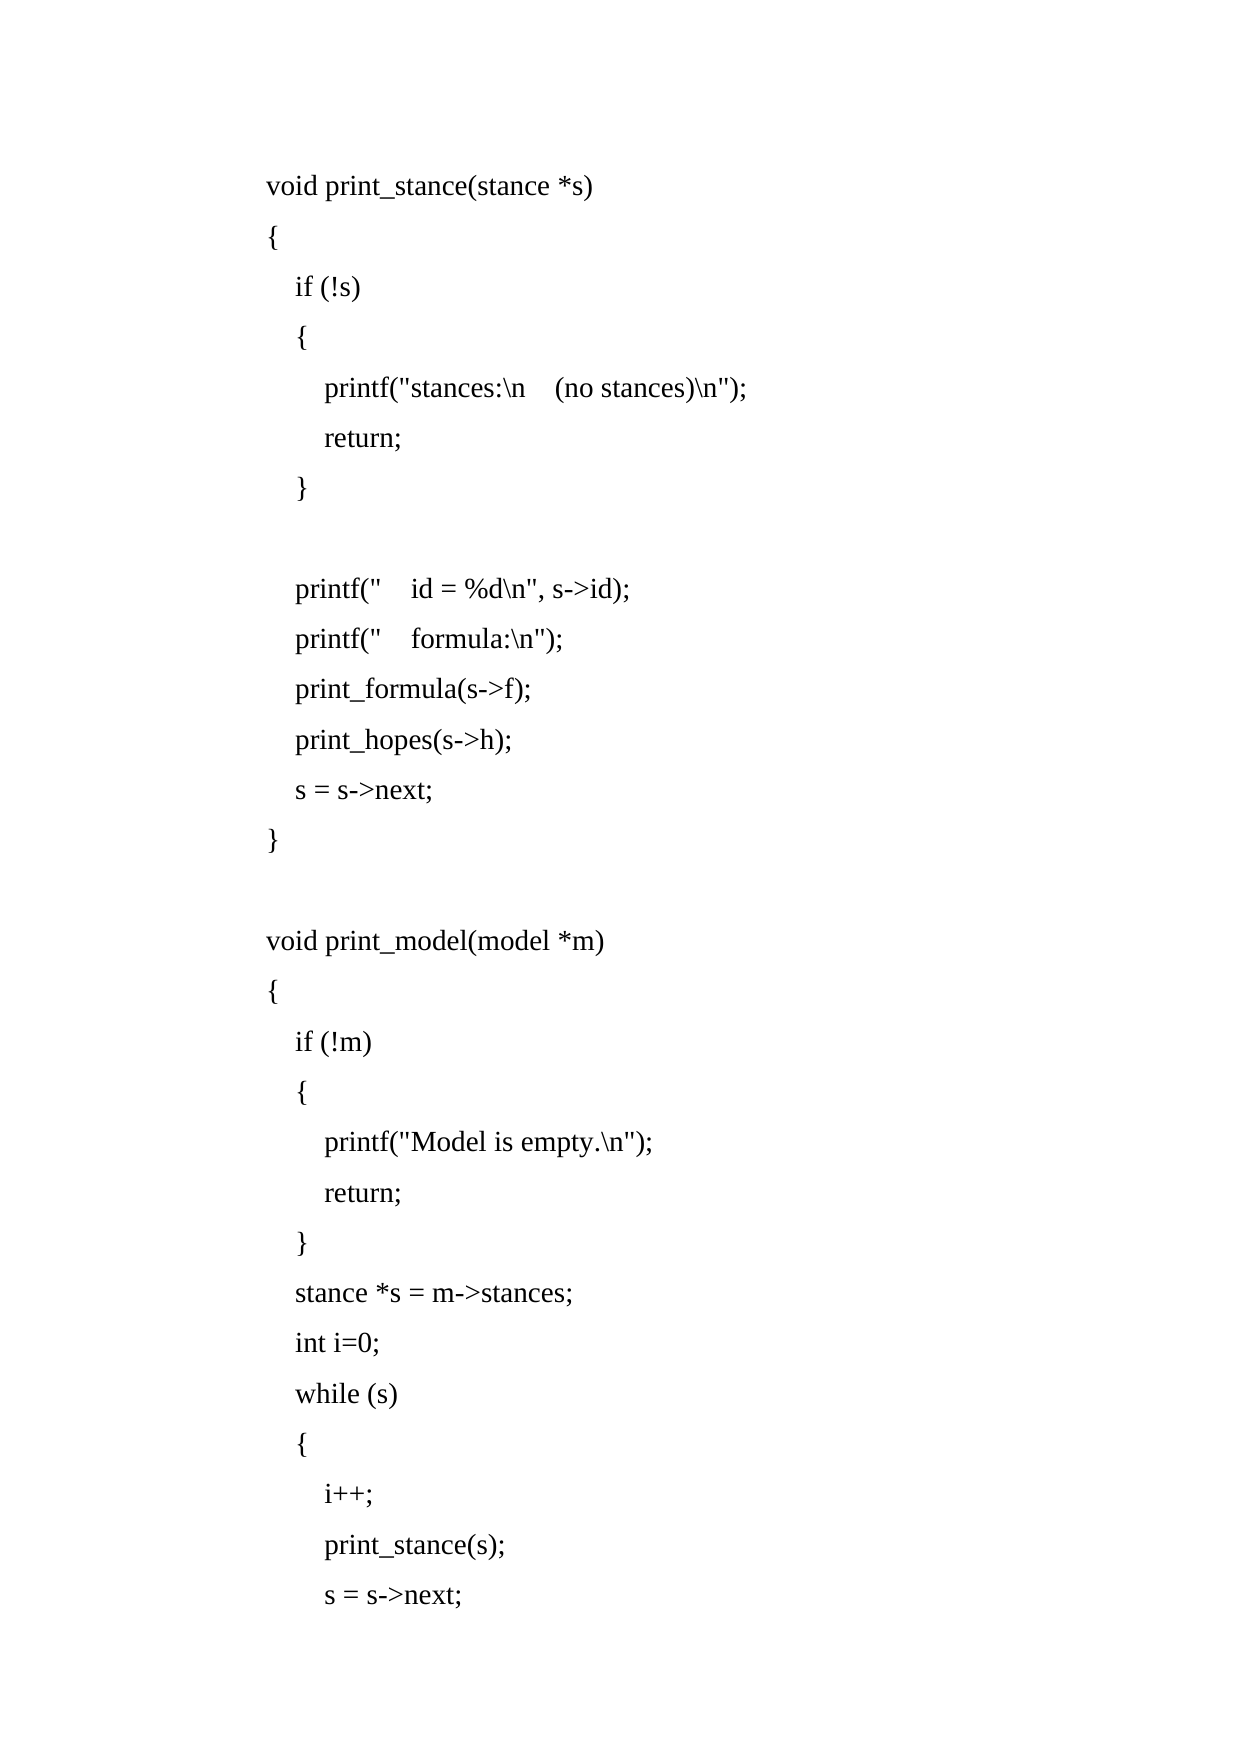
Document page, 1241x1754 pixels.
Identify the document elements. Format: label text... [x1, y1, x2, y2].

text { [177, 1426, 1152, 1460]
text printf("stances:\n (no stances)\n"); [177, 370, 1152, 403]
text s = s->next; [177, 1577, 1152, 1611]
text i++; [177, 1477, 1152, 1510]
text int i=0; [177, 1326, 1152, 1359]
text if (!s) [177, 269, 1152, 303]
text } [177, 822, 1152, 856]
text { [177, 219, 1152, 252]
text } [177, 470, 1152, 504]
text printf("Model is empty.\n"); [177, 1124, 1152, 1158]
text { [177, 319, 1152, 353]
text } [177, 1225, 1152, 1258]
text printf(" id = %d\n", s->id); [177, 571, 1152, 604]
text return; [177, 420, 1152, 453]
text while (s) [177, 1376, 1152, 1409]
text void print_model(model *m) [177, 923, 1152, 957]
text print_formula(s->f); [177, 672, 1152, 705]
text printf(" formula:\n"); [177, 621, 1152, 655]
text if (!m) [177, 1024, 1152, 1057]
text print_stance(s); [177, 1527, 1152, 1560]
text { [177, 973, 1152, 1007]
text { [177, 1074, 1152, 1108]
text return; [177, 1175, 1152, 1208]
text void print_stance(stance *s) [177, 168, 1152, 202]
text s = s->next; [177, 772, 1152, 806]
text print_hopes(s->h); [177, 722, 1152, 755]
text stance *s = m->stances; [177, 1275, 1152, 1309]
